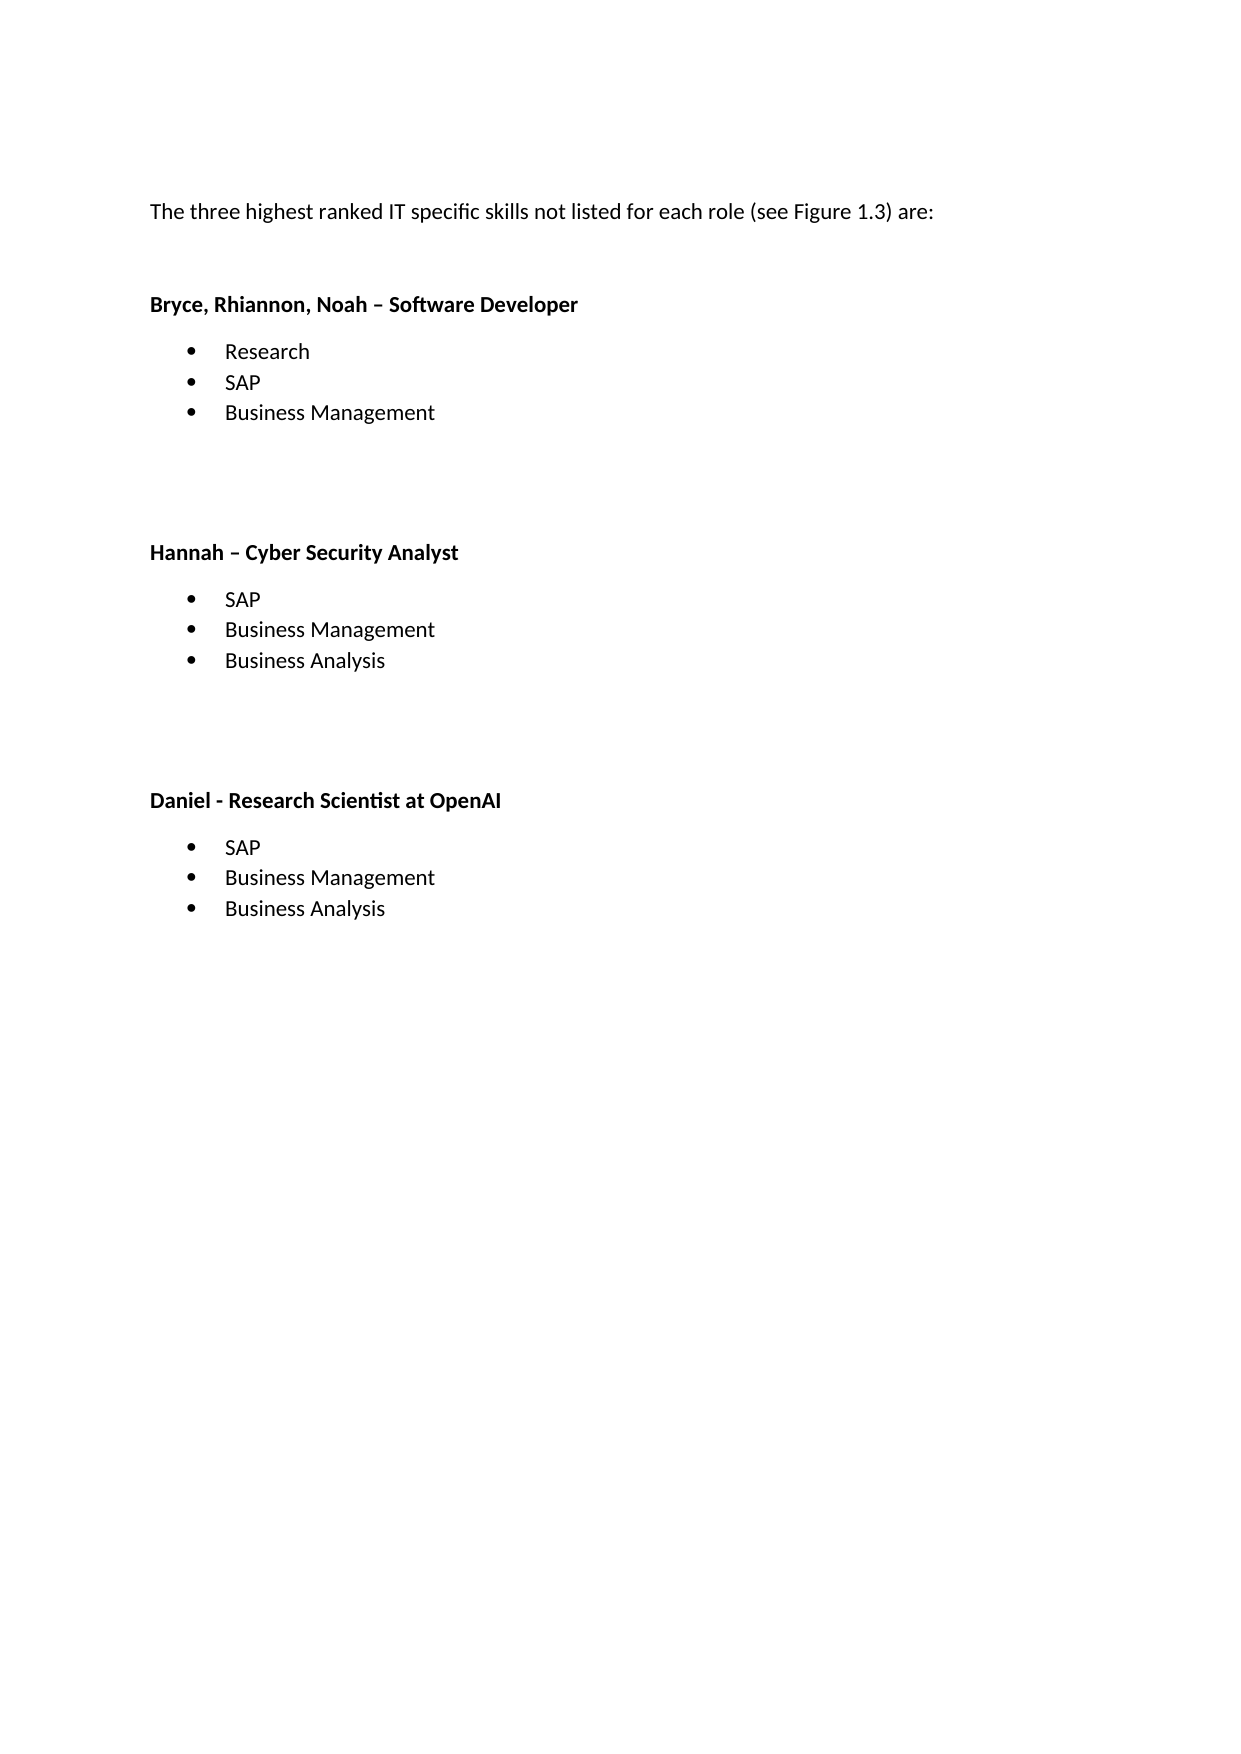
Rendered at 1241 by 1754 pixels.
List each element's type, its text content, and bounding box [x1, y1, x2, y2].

list Research [187, 337, 1090, 366]
list SAP [187, 585, 1090, 613]
text Hannah – Cyber Security Analyst [150, 538, 1090, 567]
list SAP [187, 368, 1090, 396]
text Daniel - Research Scientist at OpenAI [150, 786, 1090, 814]
list Business Analysis [187, 894, 1090, 922]
list Business Analysis [187, 646, 1090, 674]
text The three highest ranked IT specific skills not listed for each role (see Figure 1.3) are: [150, 197, 1090, 225]
list SAP [187, 833, 1090, 861]
list Business Management [187, 398, 1090, 426]
text Bryce, Rhiannon, Noah – Software Developer [150, 291, 1090, 319]
list Business Management [187, 616, 1090, 644]
list Business Management [187, 863, 1090, 892]
